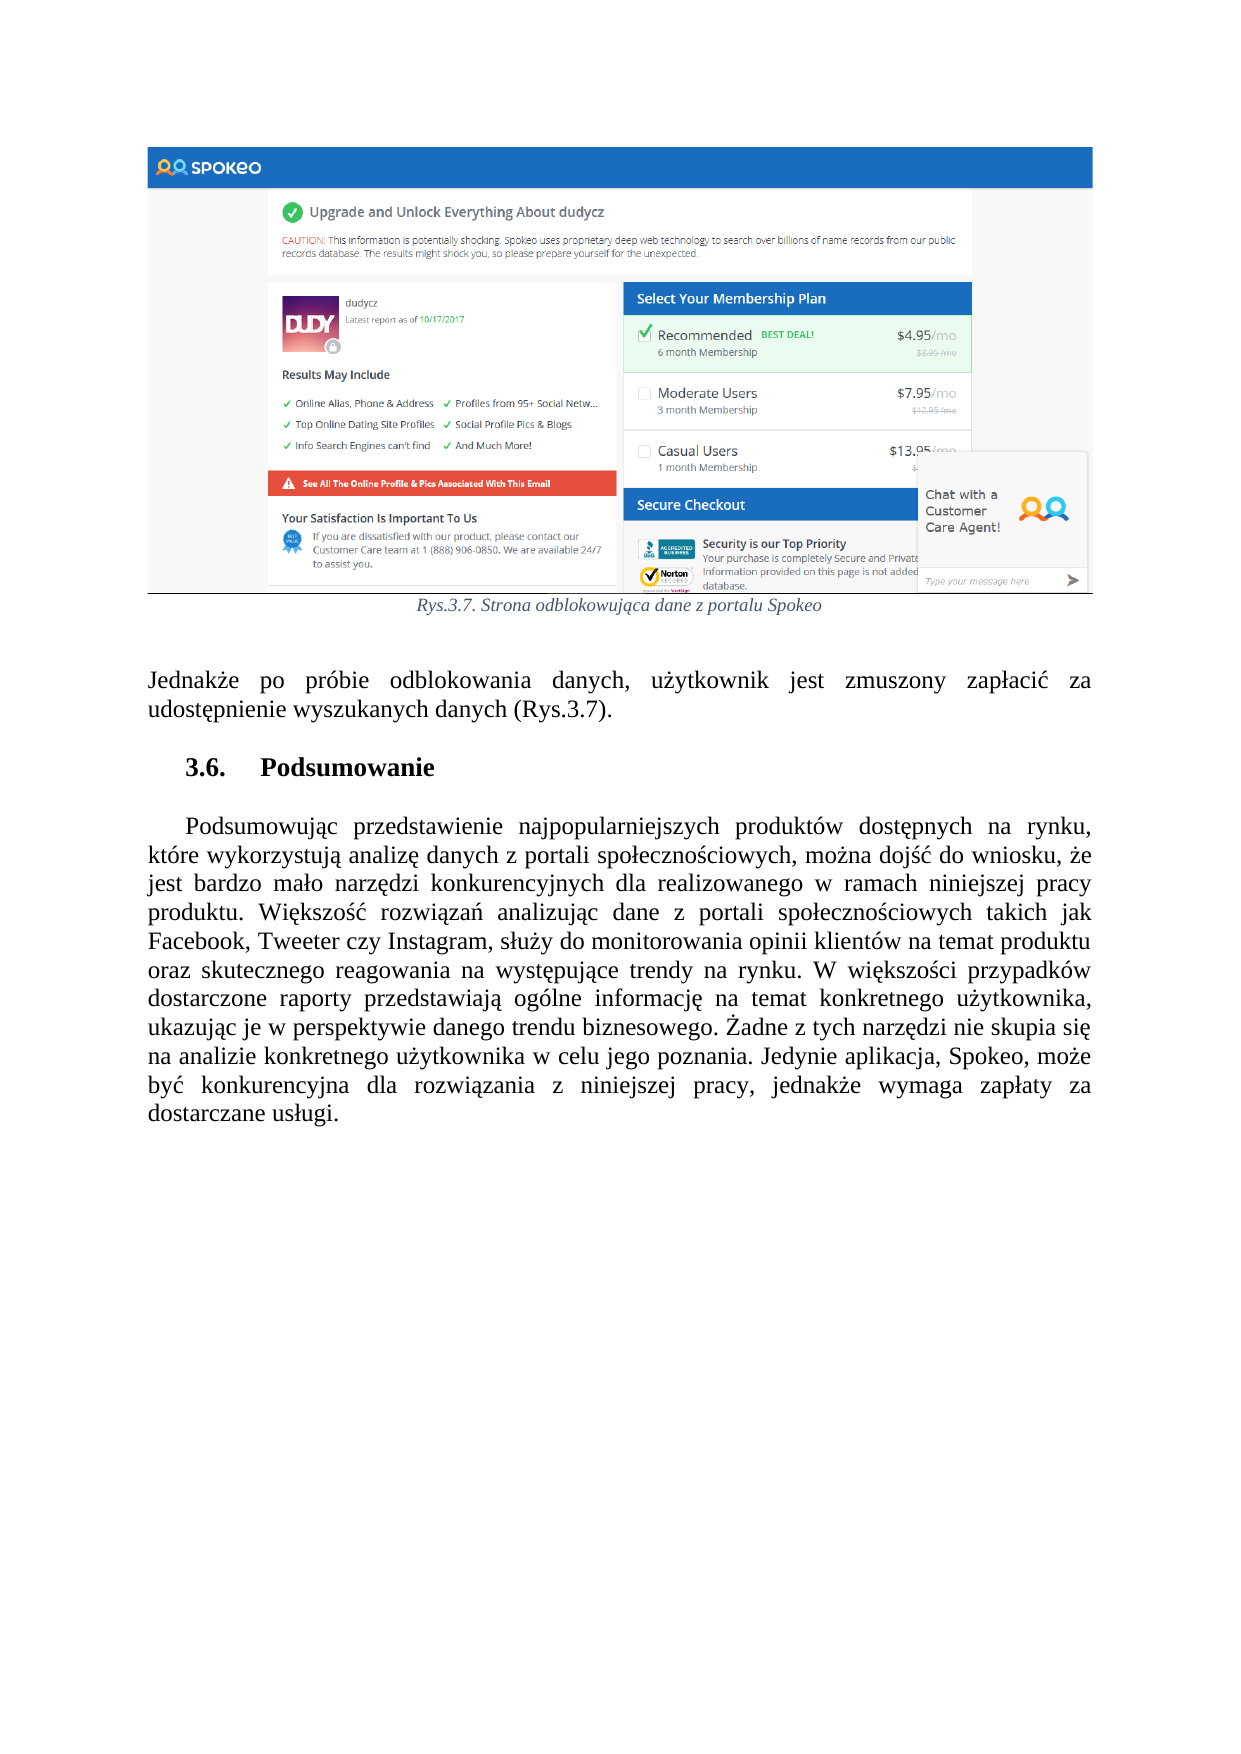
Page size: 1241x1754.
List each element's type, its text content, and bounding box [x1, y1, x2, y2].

text Podsumowując przedstawienie najpopularniejszych produktów dostępnych na rynku, które wykorzystują analizę danych z portali społecznościowych, można dojść do wniosku, że jest bardzo mało narzędzi konkurencyjnych dla realizowanego w ramach niniejszej pracy produktu. Większość rozwiązań analizując dane z portali społecznościowych takich jak Facebook, Tweeter czy Instagram, służy do monitorowania opinii klientów na temat produktu oraz skutecznego reagowania na występujące trendy na rynku. W większości przypadków dostarczone raporty przedstawiają ogólne informację na temat konkretnego użytkownika, ukazując je w perspektywie danego trendu biznesowego. Żadne z tych narzędzi nie skupia się na analizie konkretnego użytkownika w celu jego poznania. Jedynie aplikacja, Spokeo, może być konkurencyjna dla rozwiązania z niniejszej pracy, jednakże wymaga zapłaty za dostarczane usługi. [148, 811, 1092, 1127]
list Podsumowanie [185, 751, 1092, 782]
picture [147, 147, 1093, 594]
text Rys.3.7. Strona odblokowująca dane z portalu Spokeo [148, 594, 1092, 615]
text Jednakże po próbie odblokowania danych, użytkownik jest zmuszony zapłacić za udostępnienie wyszukanych danych (Rys.3.7). [148, 665, 1092, 722]
